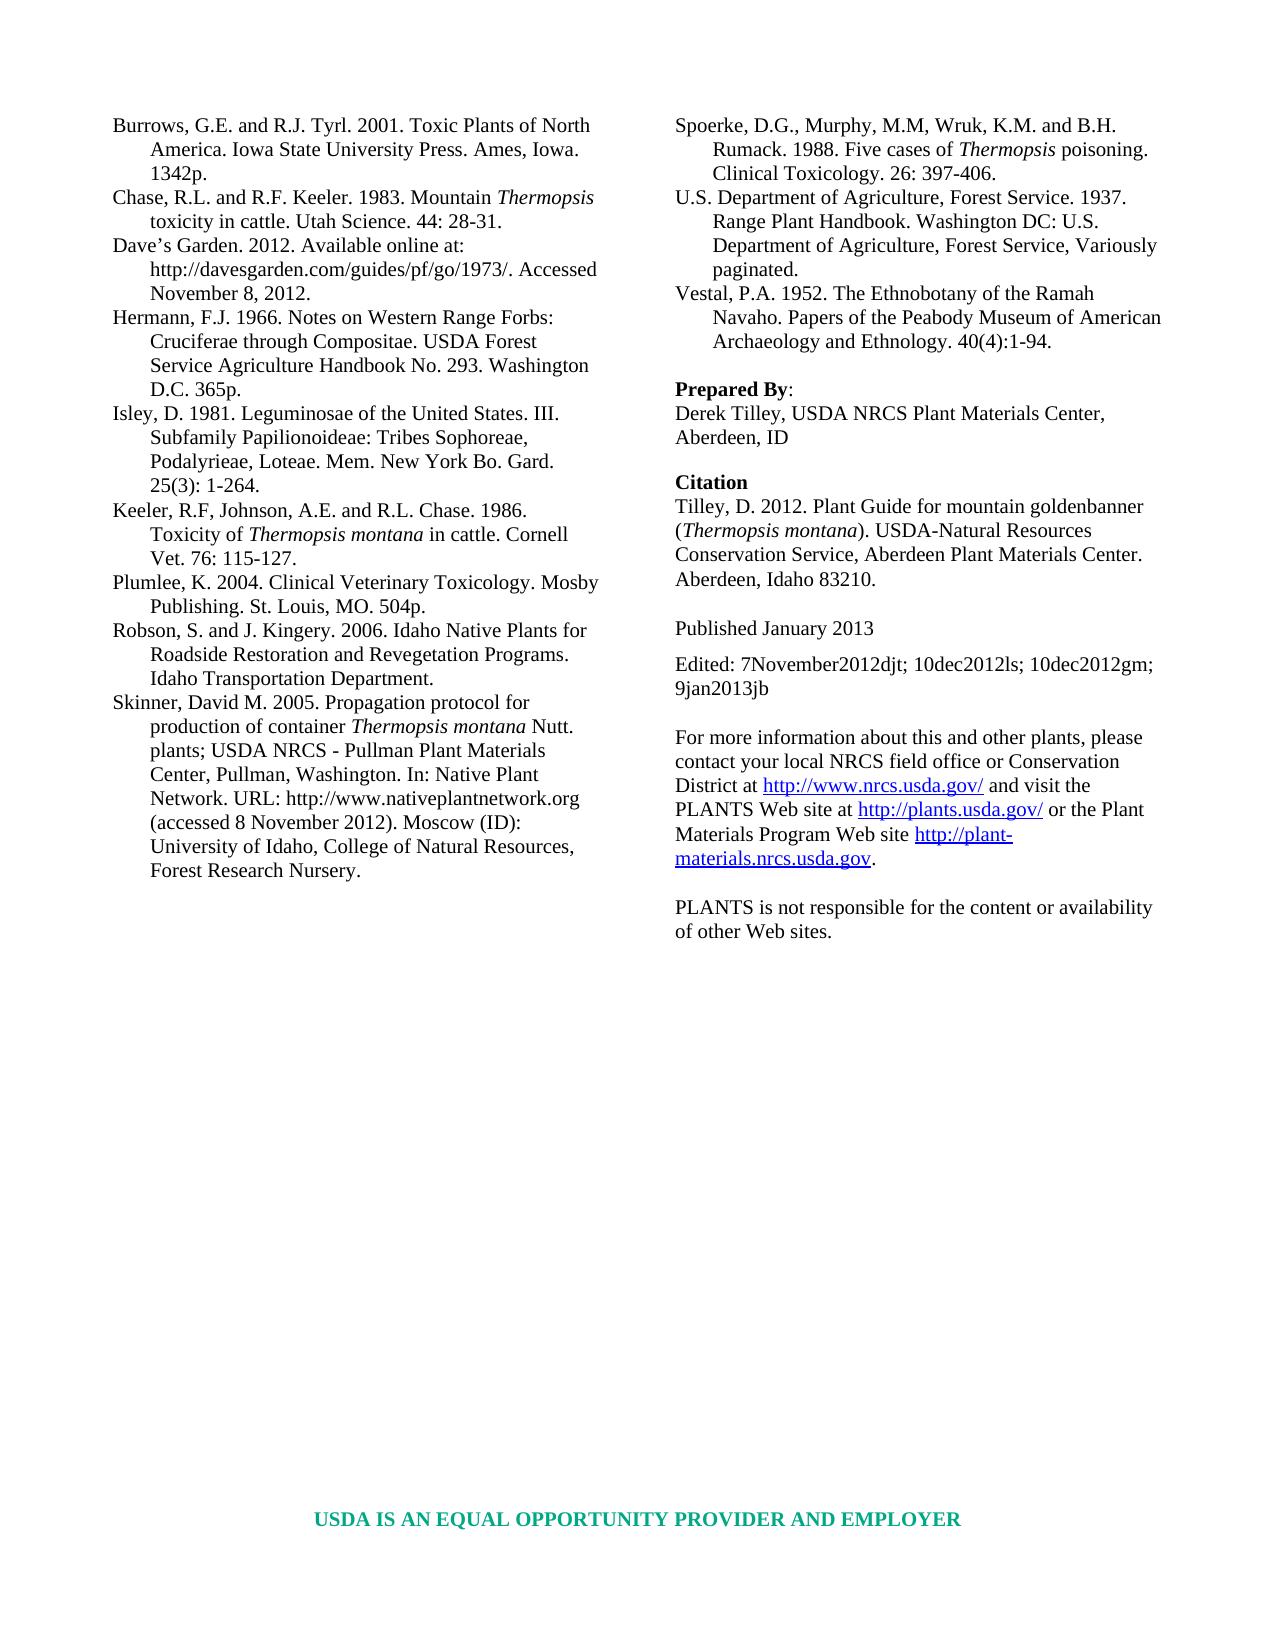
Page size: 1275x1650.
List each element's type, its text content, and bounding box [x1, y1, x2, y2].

text Hermann, F.J. 1966. Notes on Western Range Forbs: Cruciferae through Compositae. USDA Forest Service Agriculture Handbook No. 293. Washington D.C. 365p. [112, 305, 600, 401]
text PLANTS is not responsible for the content or availability of other Web sites. [675, 894, 1162, 943]
text Skinner, David M. 2005. Propagation protocol for production of container Thermopsis montana Nutt. plants; USDA NRCS - Pullman Plant Materials Center, Pullman, Washington. In: Native Plant Network. URL: http://www.nativeplantnetwork.org (accessed 8 November 2012). Moscow (ID): University of Idaho, College of Natural Resources, Forest Research Nursery. [112, 690, 600, 882]
text Vestal, P.A. 1952. The Ethnobotany of the Ramah Navaho. Papers of the Peabody Museum of American Archaeology and Ethnology. 40(4):1-94. [675, 281, 1162, 353]
text For more information about this and other plants, please contact your local NRCS field office or Conservation District at http://www.nrcs.usda.gov/ and visit the PLANTS Web site at http://plants.usda.gov/ or the Plant Materials Program Web site http://plant-materials.nrcs.usda.gov. [675, 725, 1162, 869]
text Isley, D. 1981. Leguminosae of the United States. III. Subfamily Papilionoideae: Tribes Sophoreae, Podalyrieae, Loteae. Mem. New York Bo. Gard. 25(3): 1-264. [112, 401, 600, 497]
text Published January 2013 [675, 616, 1162, 639]
text Plumlee, K. 2004. Clinical Veterinary Toxicology. Mosby Publishing. St. Louis, MO. 504p. [112, 570, 600, 618]
text Prepared By: [675, 377, 1162, 401]
subtitle Citation [675, 470, 1162, 494]
text Derek Tilley, USDA NRCS Plant Materials Center, Aberdeen, ID [675, 401, 1162, 449]
text Tilley, D. 2012. Plant Guide for mountain goldenbanner (Thermopsis montana). USDA-Natural Resources Conservation Service, Aberdeen Plant Materials Center. Aberdeen, Idaho 83210. [675, 494, 1162, 591]
text Spoerke, D.G., Murphy, M.M, Wruk, K.M. and B.H. Rumack. 1988. Five cases of Thermopsis poisoning. Clinical Toxicology. 26: 397-406. [675, 112, 1162, 185]
text Robson, S. and J. Kingery. 2006. Idaho Native Plants for Roadside Restoration and Revegetation Programs. Idaho Transportation Department. [112, 618, 600, 690]
text USDA IS AN EQUAL OPPORTUNITY PROVIDER AND EMPLOYER [112, 1507, 1162, 1531]
text Edited: 7November2012djt; 10dec2012ls; 10dec2012gm; 9jan2013jb [675, 652, 1162, 700]
text Dave’s Garden. 2012. Available online at: http://davesgarden.com/guides/pf/go/1973/. Accessed November 8, 2012. [112, 233, 600, 305]
text Burrows, G.E. and R.J. Tyrl. 2001. Toxic Plants of North America. Iowa State University Press. Ames, Iowa. 1342p. [112, 112, 600, 185]
text Chase, R.L. and R.F. Keeler. 1983. Mountain Thermopsis toxicity in cattle. Utah Science. 44: 28-31. [112, 185, 600, 233]
text U.S. Department of Agriculture, Forest Service. 1937. Range Plant Handbook. Washington DC: U.S. Department of Agriculture, Forest Service, Variously paginated. [675, 185, 1162, 281]
text Keeler, R.F, Johnson, A.E. and R.L. Chase. 1986. Toxicity of Thermopsis montana in cattle. Cornell Vet. 76: 115-127. [112, 497, 600, 570]
